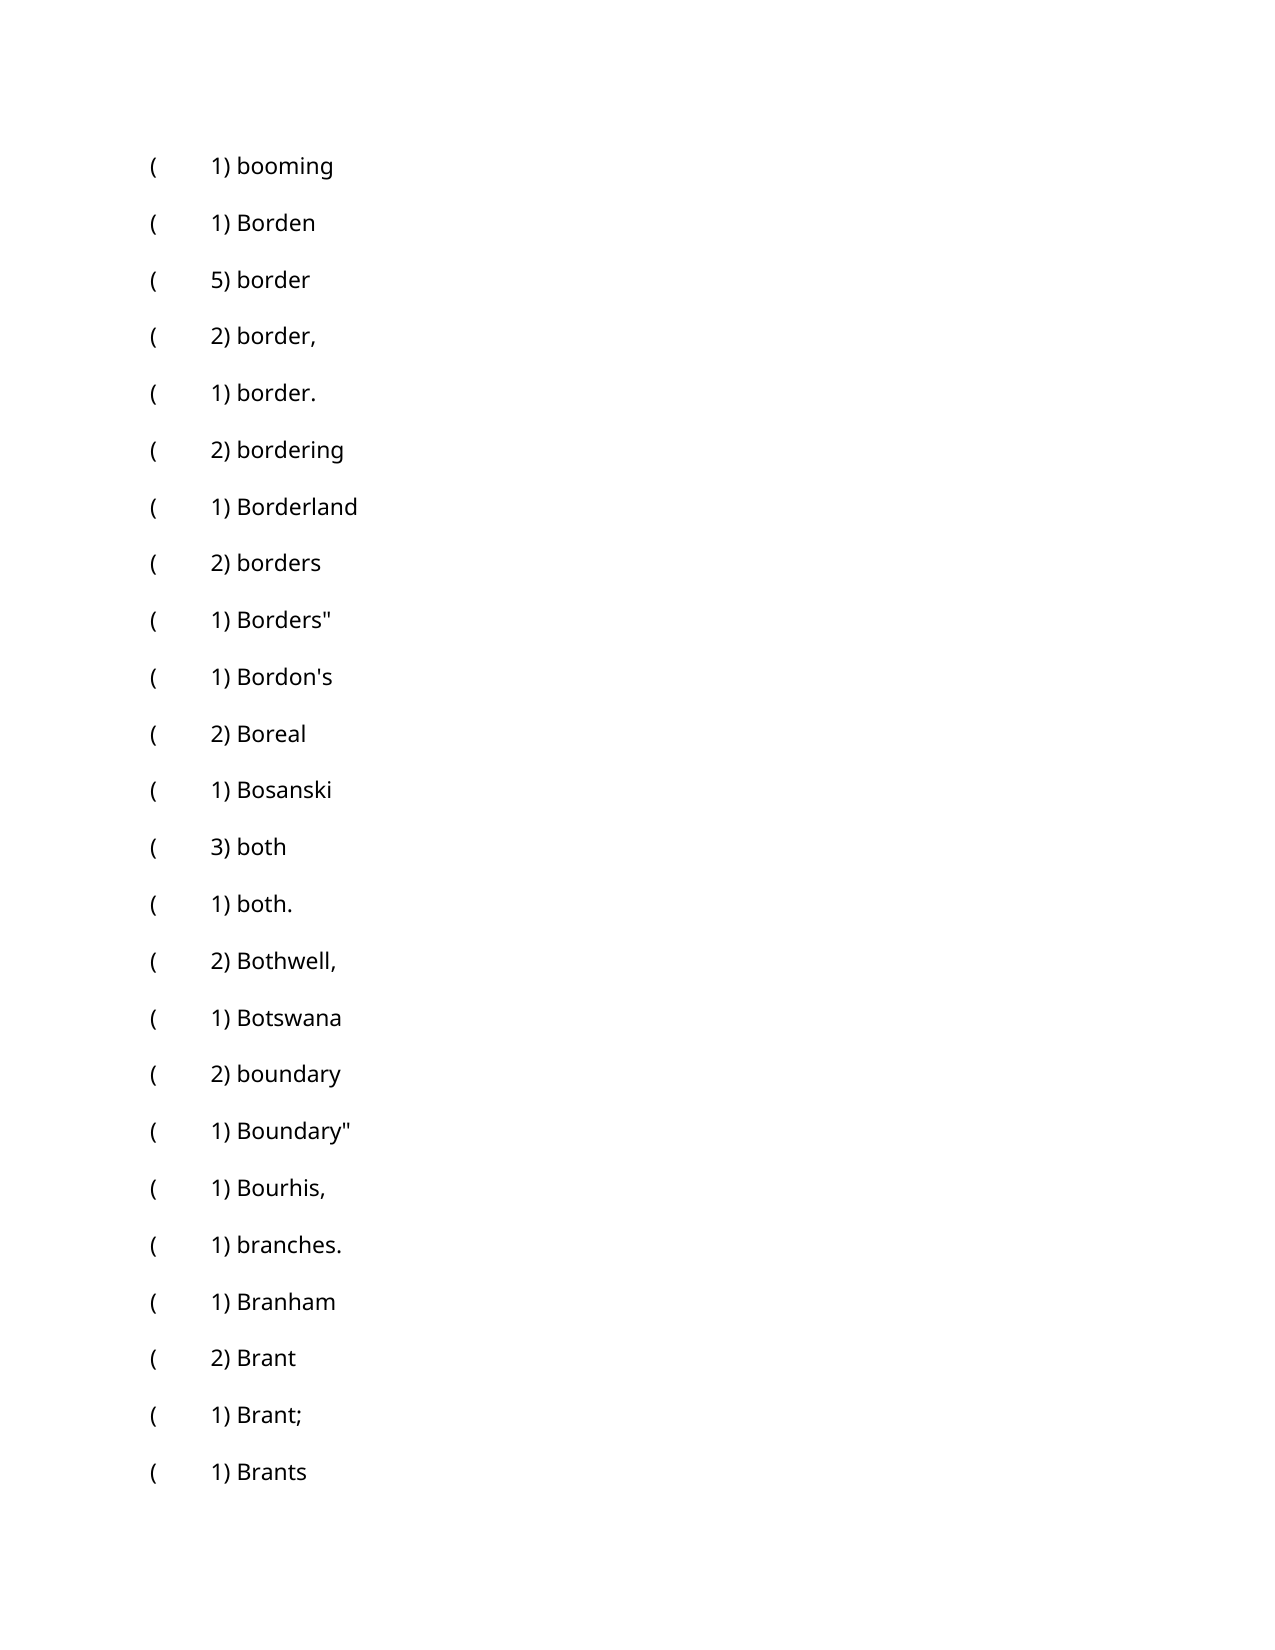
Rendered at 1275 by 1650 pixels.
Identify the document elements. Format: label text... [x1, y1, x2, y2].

text ( 5) border [150, 263, 1125, 295]
text ( 1) Borders" [150, 604, 1125, 635]
text ( 1) Bordon's [150, 661, 1125, 692]
text ( 1) Branham [150, 1285, 1125, 1317]
text ( 1) Brant; [150, 1399, 1125, 1430]
text ( 1) Borden [150, 207, 1125, 238]
text ( 1) both. [150, 888, 1125, 919]
text ( 1) border. [150, 377, 1125, 408]
text ( 1) Bourhis, [150, 1172, 1125, 1203]
text ( 2) borders [150, 547, 1125, 579]
text ( 2) Boreal [150, 718, 1125, 749]
text ( 2) boundary [150, 1058, 1125, 1089]
text ( 1) booming [150, 150, 1125, 181]
text ( 2) Brant [150, 1342, 1125, 1373]
text ( 1) Boundary" [150, 1115, 1125, 1146]
text ( 3) both [150, 831, 1125, 862]
text ( 2) border, [150, 320, 1125, 352]
text ( 1) Borderland [150, 491, 1125, 522]
text ( 2) bordering [150, 434, 1125, 465]
text ( 1) Brants [150, 1456, 1125, 1487]
text ( 1) branches. [150, 1229, 1125, 1260]
text ( 1) Bosanski [150, 774, 1125, 806]
text ( 2) Bothwell, [150, 945, 1125, 976]
text ( 1) Botswana [150, 1002, 1125, 1033]
